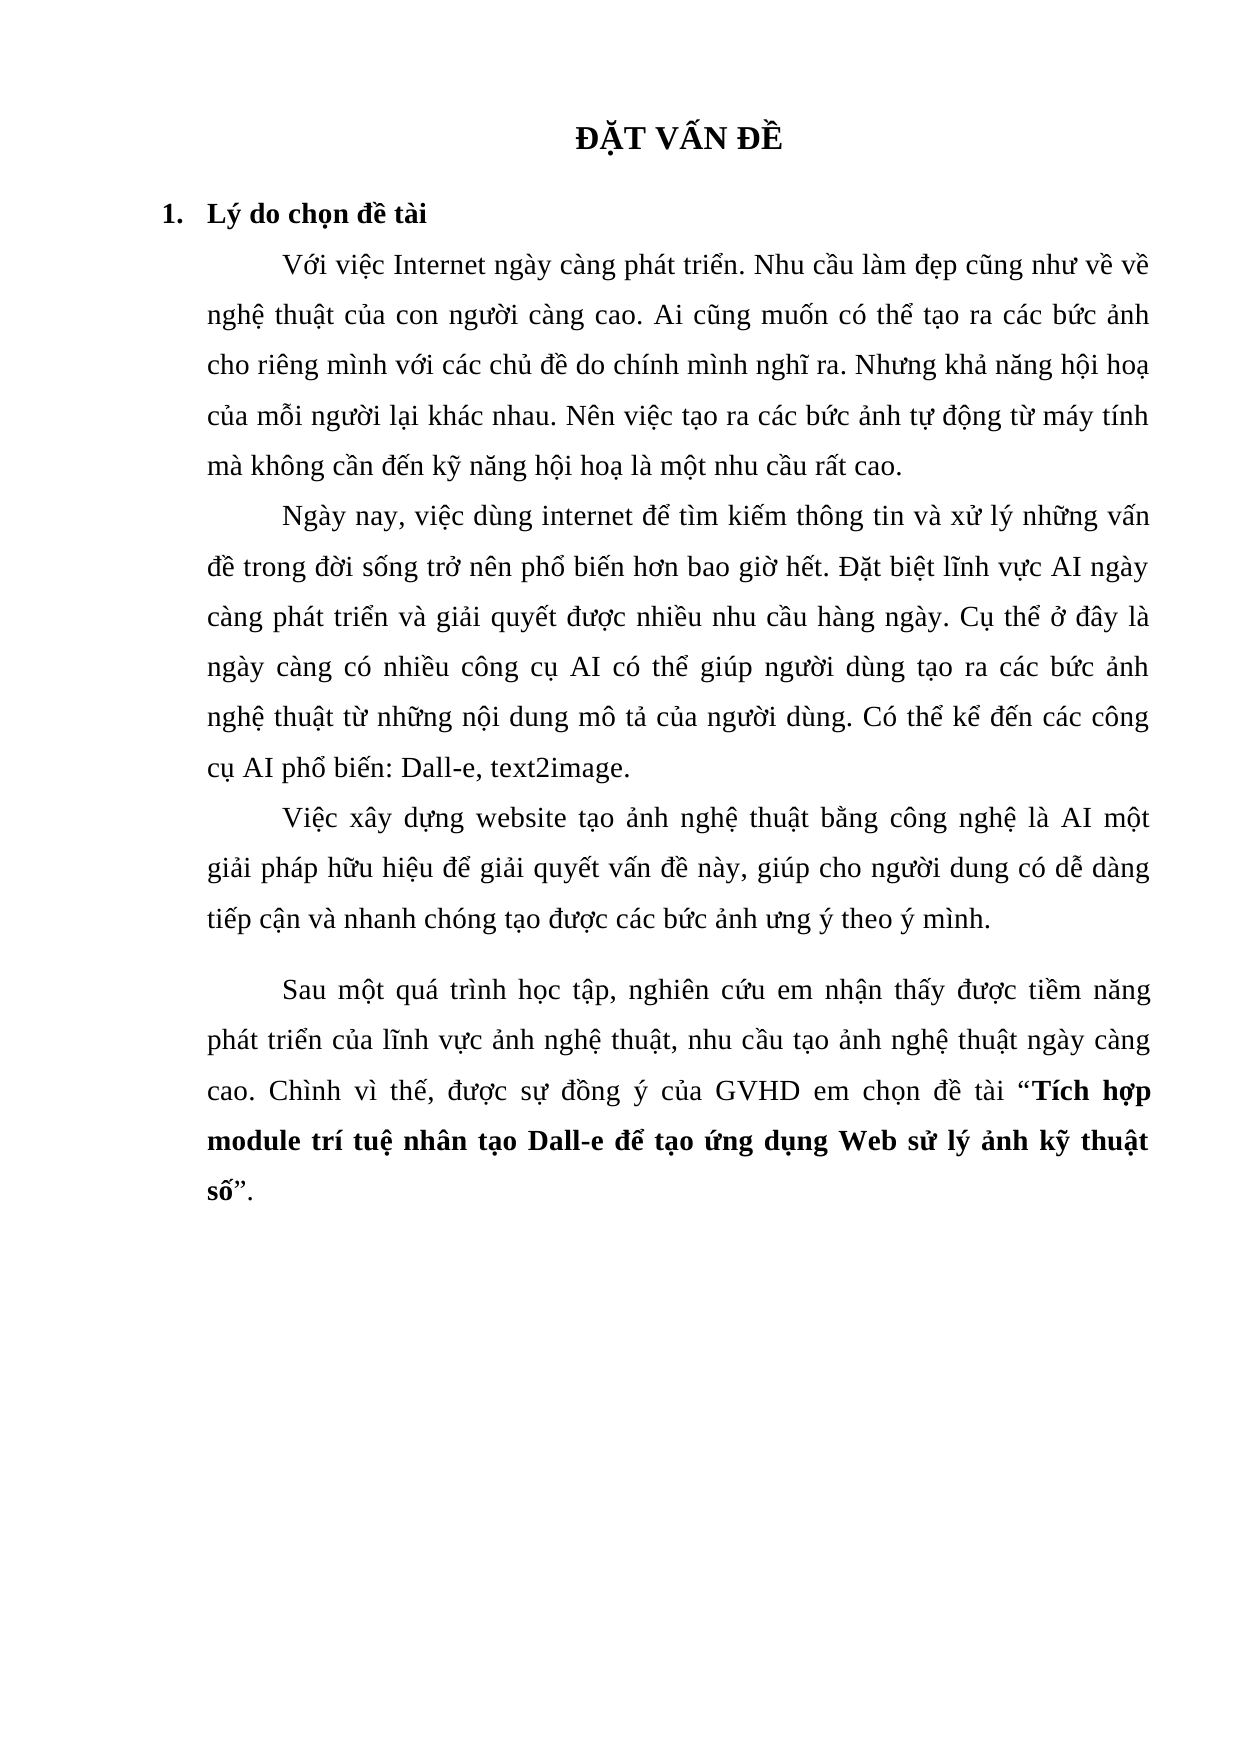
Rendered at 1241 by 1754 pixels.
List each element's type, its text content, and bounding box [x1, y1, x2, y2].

list Với việc Internet ngày càng phát triển. Nhu cầu làm đẹp cũng như về về nghệ thuật của con người càng cao. Ai cũng muốn có thể tạo ra các bức ảnh cho riêng mình với các chủ đề do chính mình nghĩ ra. Nhưng khả năng hội hoạ của mỗi người lại khác nhau. Nên việc tạo ra các bức ảnh tự động từ máy tính mà không cần đến kỹ năng hội hoạ là một nhu cầu rất cao. [207, 247, 1152, 482]
list Ngày nay, việc dùng internet để tìm kiếm thông tin và xử lý những vấn đề trong đời sống trở nên phổ biến hơn bao giờ hết. Đặt biệt lĩnh vực AI ngày càng phát triển và giải quyết được nhiều nhu cầu hàng ngày. Cụ thể ở đây là ngày càng có nhiều công cụ AI có thể giúp người dùng tạo ra các bức ảnh nghệ thuật từ những nội dung mô tả của người dùng. Có thể kể đến các công cụ AI phổ biến: Dall-e, text2image. [207, 498, 1152, 783]
text ĐẶT VẤN ĐỀ [207, 118, 1152, 156]
list Lý do chọn đề tài [161, 196, 1152, 230]
list Việc xây dựng website tạo ảnh nghệ thuật bằng công nghệ là AI một giải pháp hữu hiệu để giải quyết vấn đề này, giúp cho người dung có dễ dàng tiếp cận và nhanh chóng tạo được các bức ảnh ưng ý theo ý mình. [207, 800, 1152, 934]
text Sau một quá trình học tập, nghiên cứu em nhận thấy được tiềm năng phát triển của lĩnh vực ảnh nghệ thuật, nhu cầu tạo ảnh nghệ thuật ngày càng cao. Chình vì thế, được sự đồng ý của GVHD em chọn đề tài “Tích hợp module trí tuệ nhân tạo Dall-e để tạo ứng dụng Web sử lý ảnh kỹ thuật số”. [207, 972, 1152, 1207]
